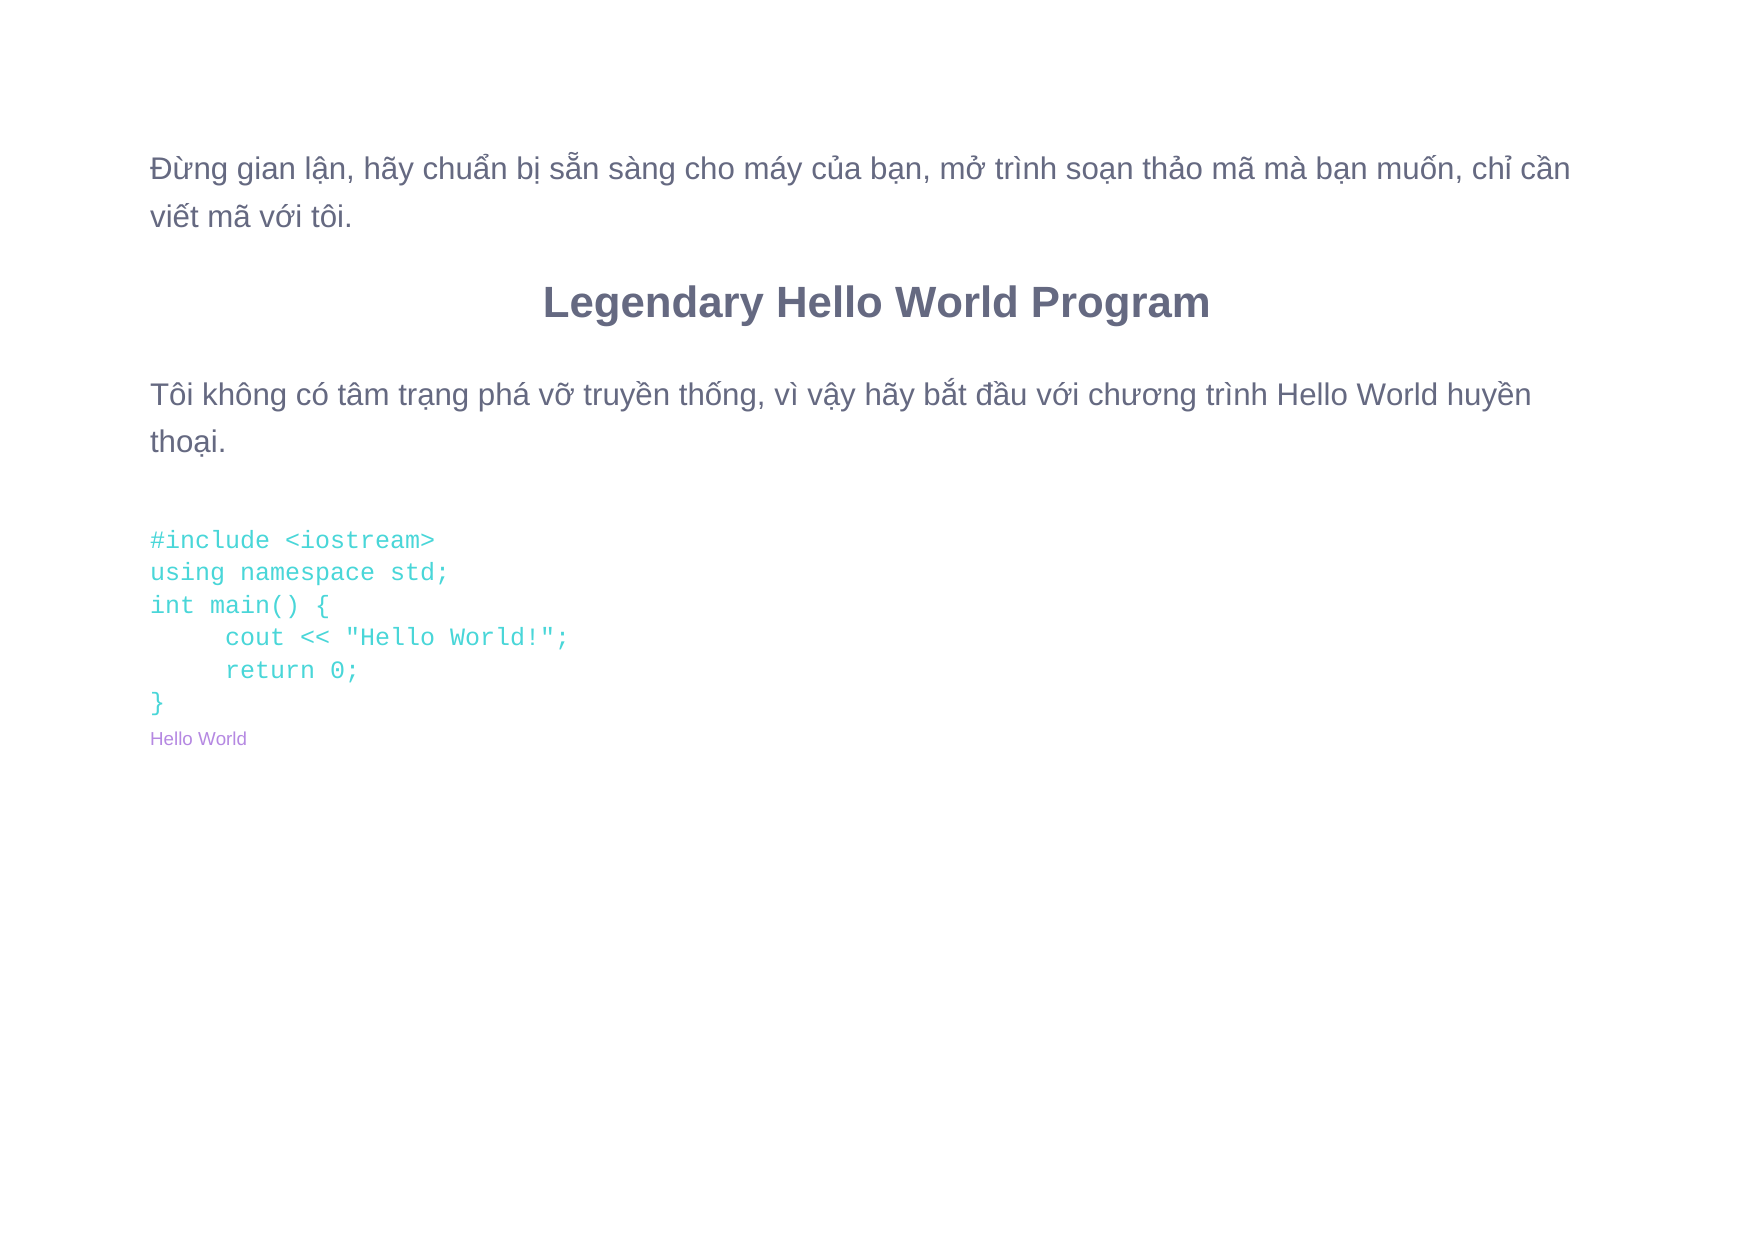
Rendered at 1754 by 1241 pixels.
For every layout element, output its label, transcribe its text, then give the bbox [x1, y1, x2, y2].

subtitle Tôi không có tâm trạng phá vỡ truyền thống, vì vậy hãy bắt đầu với chương trình Hello World huyền thoại. [150, 376, 1604, 459]
text Hello World [150, 727, 1604, 749]
text cout << "Hello World!"; [150, 625, 1604, 653]
text #include <iostream> [150, 527, 1604, 556]
text return 0; [150, 657, 1604, 686]
text using namespace std; [150, 560, 1604, 588]
text int main() { [150, 592, 1604, 621]
subtitle Đừng gian lận, hãy chuẩn bị sẵn sàng cho máy của bạn, mở trình soạn thảo mã mà bạn muốn, chỉ cần viết mã với tôi. [150, 150, 1604, 234]
subtitle Legendary Hello World Program [150, 277, 1604, 327]
text } [150, 690, 1604, 718]
